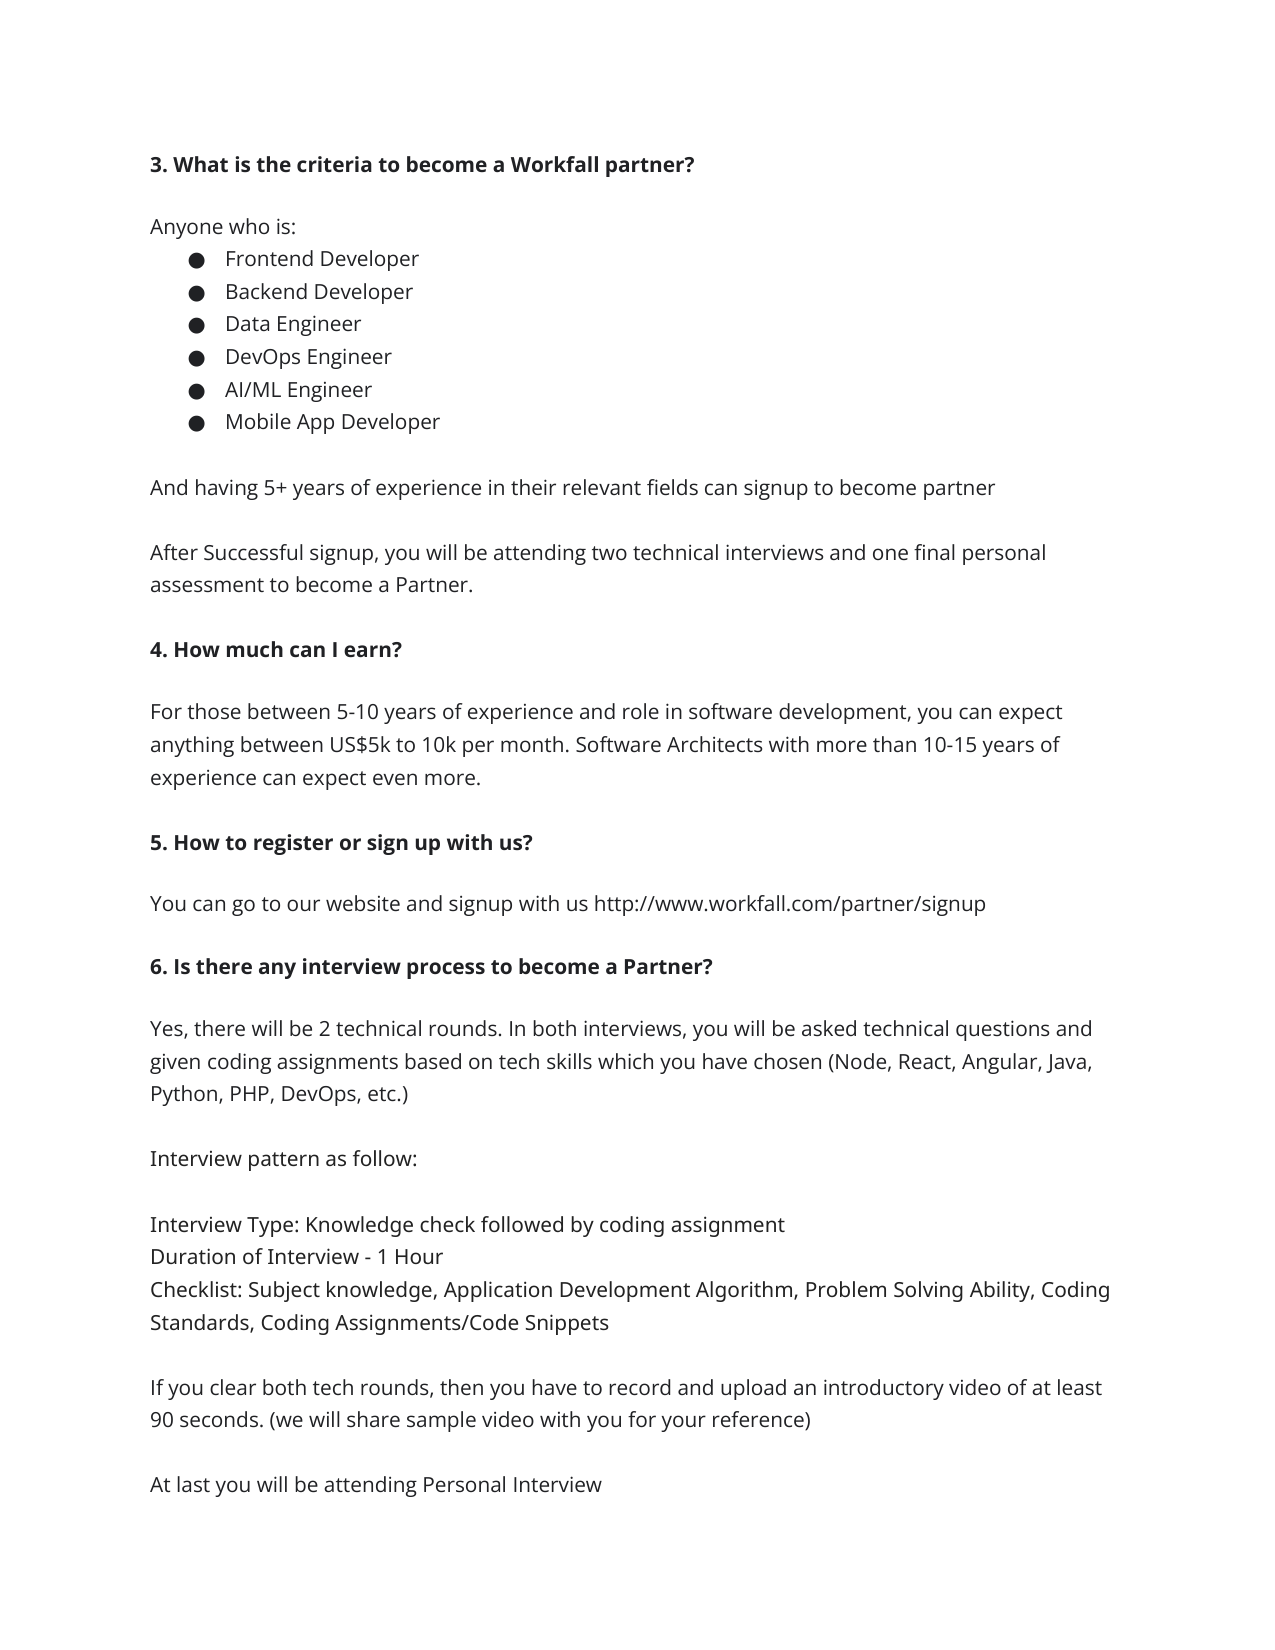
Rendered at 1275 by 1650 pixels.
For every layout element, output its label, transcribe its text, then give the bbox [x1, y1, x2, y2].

text You can go to our website and signup with us http://www.workfall.com/partner/signup [150, 889, 1125, 918]
list Data Engineer [187, 309, 1125, 338]
subtitle 4. How much can I earn? [150, 636, 1125, 664]
subtitle 6. Is there any interview process to become a Partner? [150, 952, 1125, 981]
text At last you will be attending Personal Interview [150, 1471, 1125, 1499]
text Anyone who is: [150, 212, 1125, 240]
text Interview Type: Knowledge check followed by coding assignment [150, 1210, 1125, 1238]
text And having 5+ years of experience in their relevant fields can signup to become partner [150, 473, 1125, 501]
list Backend Developer [187, 277, 1125, 305]
subtitle 5. How to register or sign up with us? [150, 828, 1125, 856]
text If you clear both tech rounds, then you have to record and upload an introductory video of at least 90 seconds. (we will share sample video with you for your reference) [150, 1373, 1125, 1434]
text For those between 5-10 years of experience and role in software development, you can expect anything between US$5k to 10k per month. Software Architects with more than 10-15 years of experience can expect even more. [150, 697, 1125, 791]
text Interview pattern as follow: [150, 1144, 1125, 1173]
list Frontend Developer [187, 244, 1125, 273]
list AI/ML Engineer [187, 375, 1125, 403]
subtitle 3. What is the criteria to become a Workfall partner? [150, 150, 1125, 178]
text Yes, there will be 2 technical rounds. In both interviews, you will be asked technical questions and given coding assignments based on tech skills which you have chosen (Node, React, Angular, Java, Python, PHP, DevOps, etc.) [150, 1014, 1125, 1108]
text Duration of Interview - 1 Hour [150, 1242, 1125, 1271]
text After Successful signup, you will be attending two technical interviews and one final personal assessment to become a Partner. [150, 538, 1125, 599]
list Mobile App Developer [187, 407, 1125, 436]
list DevOps Engineer [187, 342, 1125, 371]
text Checklist: Subject knowledge, Application Development Algorithm, Problem Solving Ability, Coding Standards, Coding Assignments/Code Snippets [150, 1275, 1125, 1336]
